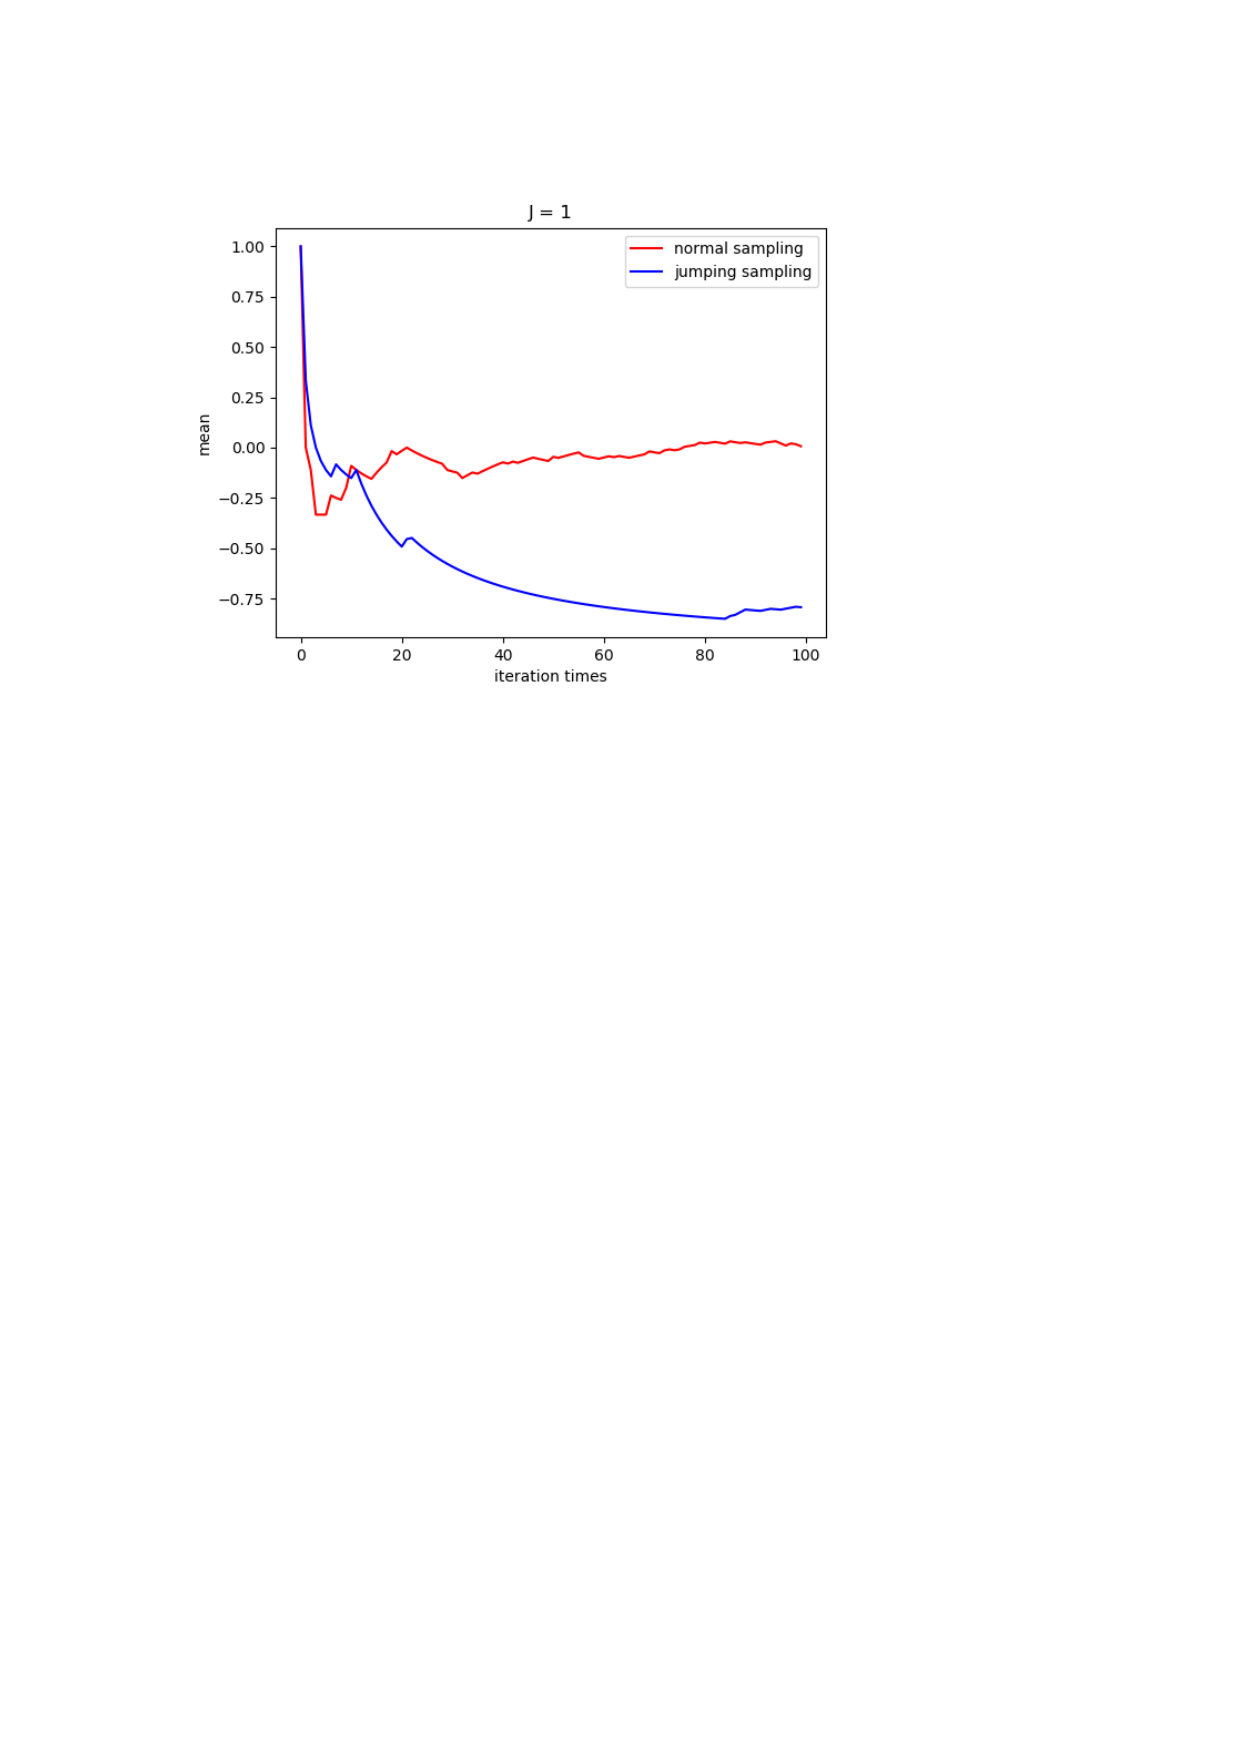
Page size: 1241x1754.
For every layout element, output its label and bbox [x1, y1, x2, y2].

picture [187, 164, 897, 696]
